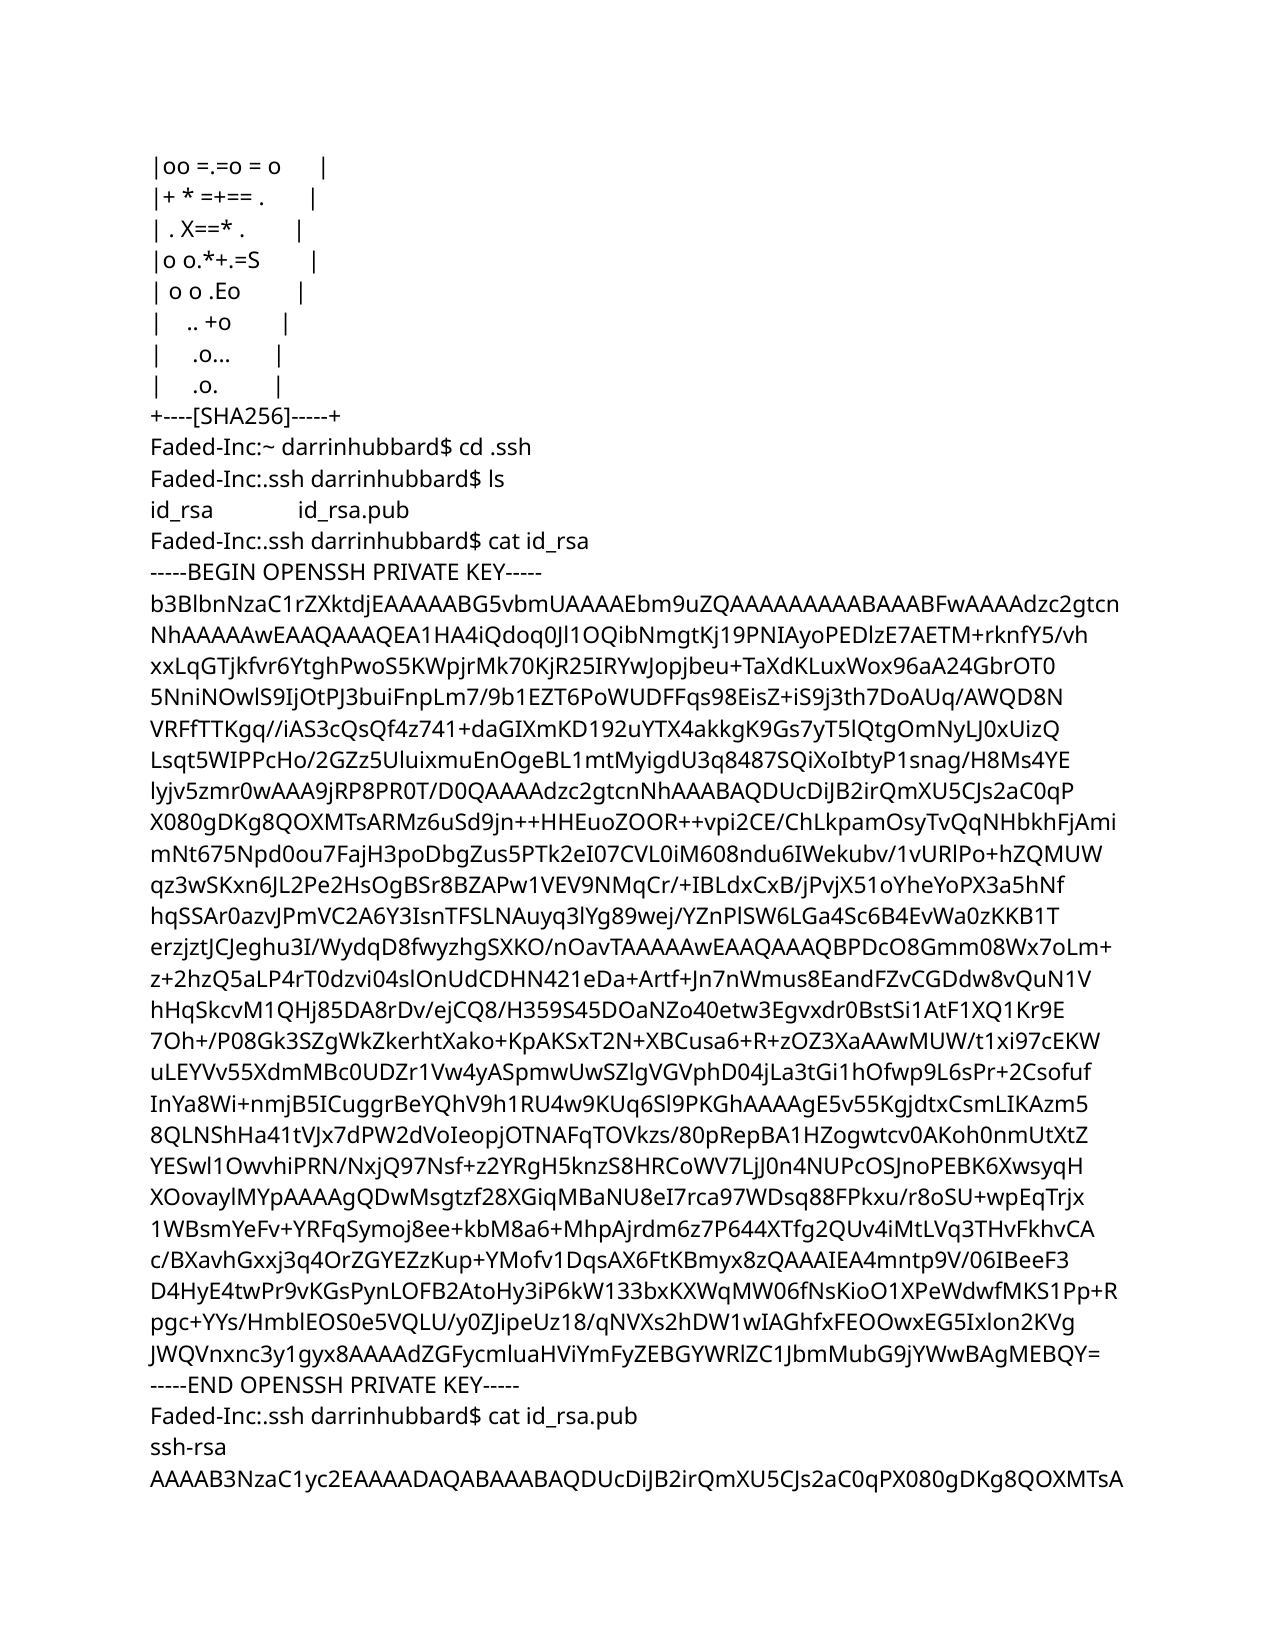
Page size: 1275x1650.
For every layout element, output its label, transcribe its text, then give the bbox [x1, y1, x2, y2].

text JWQVnxnc3y1gyx8AAAAdZGFycmluaHViYmFyZEBGYWRlZC1JbmMubG9jYWwBAgMEBQY= [150, 1337, 1125, 1369]
text qz3wSKxn6JL2Pe2HsOgBSr8BZAPw1VEV9NMqCr/+IBLdxCxB/jPvjX51oYheYoPX3a5hNf [150, 869, 1125, 900]
text InYa8Wi+nmjB5ICuggrBeYQhV9h1RU4w9KUq6Sl9PKGhAAAAgE5v55KgjdtxCsmLIKAzm5 [150, 1087, 1125, 1119]
text Faded-Inc:.ssh darrinhubbard$ cat id_rsa.pub [150, 1400, 1125, 1431]
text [150, 1431, 1125, 1494]
text erzjztJCJeghu3I/WydqD8fwyzhgSXKO/nOavTAAAAAwEAAQAAAQBPDcO8Gmm08Wx7oLm+ [150, 931, 1125, 962]
text b3BlbnNzaC1rZXktdjEAAAAABG5vbmUAAAAEbm9uZQAAAAAAAAABAAABFwAAAAdzc2gtcn [150, 587, 1125, 619]
text NhAAAAAwEAAQAAAQEA1HA4iQdoq0Jl1OQibNmgtKj19PNIAyoPEDlzE7AETM+rknfY5/vh [150, 619, 1125, 650]
text lyjv5zmr0wAAA9jRP8PR0T/D0QAAAAdzc2gtcnNhAAABAQDUcDiJB2irQmXU5CJs2aC0qP [150, 775, 1125, 806]
text uLEYVv55XdmMBc0UDZr1Vw4yASpmwUwSZlgVGVphD04jLa3tGi1hOfwp9L6sPr+2Csofuf [150, 1056, 1125, 1087]
text | . X==* . | [150, 212, 1125, 244]
text |+ * =+== . | [150, 181, 1125, 212]
text |o o.*+.=S | [150, 244, 1125, 275]
text | .o. | [150, 369, 1125, 400]
text id_rsa id_rsa.pub [150, 494, 1125, 525]
text | .o... | [150, 337, 1125, 369]
text -----BEGIN OPENSSH PRIVATE KEY----- [150, 556, 1125, 587]
text +----[SHA256]-----+ [150, 400, 1125, 431]
text hqSSAr0azvJPmVC2A6Y3IsnTFSLNAuyq3lYg89wej/YZnPlSW6LGa4Sc6B4EvWa0zKKB1T [150, 900, 1125, 931]
text z+2hzQ5aLP4rT0dzvi04slOnUdCDHN421eDa+Artf+Jn7nWmus8EandFZvCGDdw8vQuN1V [150, 962, 1125, 994]
text Faded-Inc:.ssh darrinhubbard$ cat id_rsa [150, 525, 1125, 556]
text 1WBsmYeFv+YRFqSymoj8ee+kbM8a6+MhpAjrdm6z7P644XTfg2QUv4iMtLVq3THvFkhvCA [150, 1212, 1125, 1244]
text XOovaylMYpAAAAgQDwMsgtzf28XGiqMBaNU8eI7rca97WDsq88FPkxu/r8oSU+wpEqTrjx [150, 1181, 1125, 1212]
text 7Oh+/P08Gk3SZgWkZkerhtXako+KpAKSxT2N+XBCusa6+R+zOZ3XaAAwMUW/t1xi97cEKW [150, 1025, 1125, 1056]
text pgc+YYs/HmblEOS0e5VQLU/y0ZJipeUz18/qNVXs2hDW1wIAGhfxFEOOwxEG5Ixlon2KVg [150, 1306, 1125, 1337]
text D4HyE4twPr9vKGsPynLOFB2AtoHy3iP6kW133bxKXWqMW06fNsKioO1XPeWdwfMKS1Pp+R [150, 1275, 1125, 1306]
text | .. +o | [150, 306, 1125, 337]
text X080gDKg8QOXMTsARMz6uSd9jn++HHEuoZOOR++vpi2CE/ChLkpamOsyTvQqNHbkhFjAmi [150, 806, 1125, 837]
text VRFfTTKgq//iAS3cQsQf4z741+daGIXmKD192uYTX4akkgK9Gs7yT5lQtgOmNyLJ0xUizQ [150, 712, 1125, 744]
text YESwl1OwvhiPRN/NxjQ97Nsf+z2YRgH5knzS8HRCoWV7LjJ0n4NUPcOSJnoPEBK6XwsyqH [150, 1150, 1125, 1181]
text xxLqGTjkfvr6YtghPwoS5KWpjrMk70KjR25IRYwJopjbeu+TaXdKLuxWox96aA24GbrOT0 [150, 650, 1125, 681]
text Faded-Inc:.ssh darrinhubbard$ ls [150, 462, 1125, 494]
text Faded-Inc:~ darrinhubbard$ cd .ssh [150, 431, 1125, 462]
text mNt675Npd0ou7FajH3poDbgZus5PTk2eI07CVL0iM608ndu6IWekubv/1vURlPo+hZQMUW [150, 837, 1125, 869]
text -----END OPENSSH PRIVATE KEY----- [150, 1369, 1125, 1400]
text hHqSkcvM1QHj85DA8rDv/ejCQ8/H359S45DOaNZo40etw3Egvxdr0BstSi1AtF1XQ1Kr9E [150, 994, 1125, 1025]
text c/BXavhGxxj3q4OrZGYEZzKup+YMofv1DqsAX6FtKBmyx8zQAAAIEA4mntp9V/06IBeeF3 [150, 1244, 1125, 1275]
text |oo =.=o = o | [150, 150, 1125, 181]
text | o o .Eo | [150, 275, 1125, 306]
text 8QLNShHa41tVJx7dPW2dVoIeopjOTNAFqTOVkzs/80pRepBA1HZogwtcv0AKoh0nmUtXtZ [150, 1119, 1125, 1150]
text 5NniNOwlS9IjOtPJ3buiFnpLm7/9b1EZT6PoWUDFFqs98EisZ+iS9j3th7DoAUq/AWQD8N [150, 681, 1125, 712]
text Lsqt5WIPPcHo/2GZz5UluixmuEnOgeBL1mtMyigdU3q8487SQiXoIbtyP1snag/H8Ms4YE [150, 744, 1125, 775]
